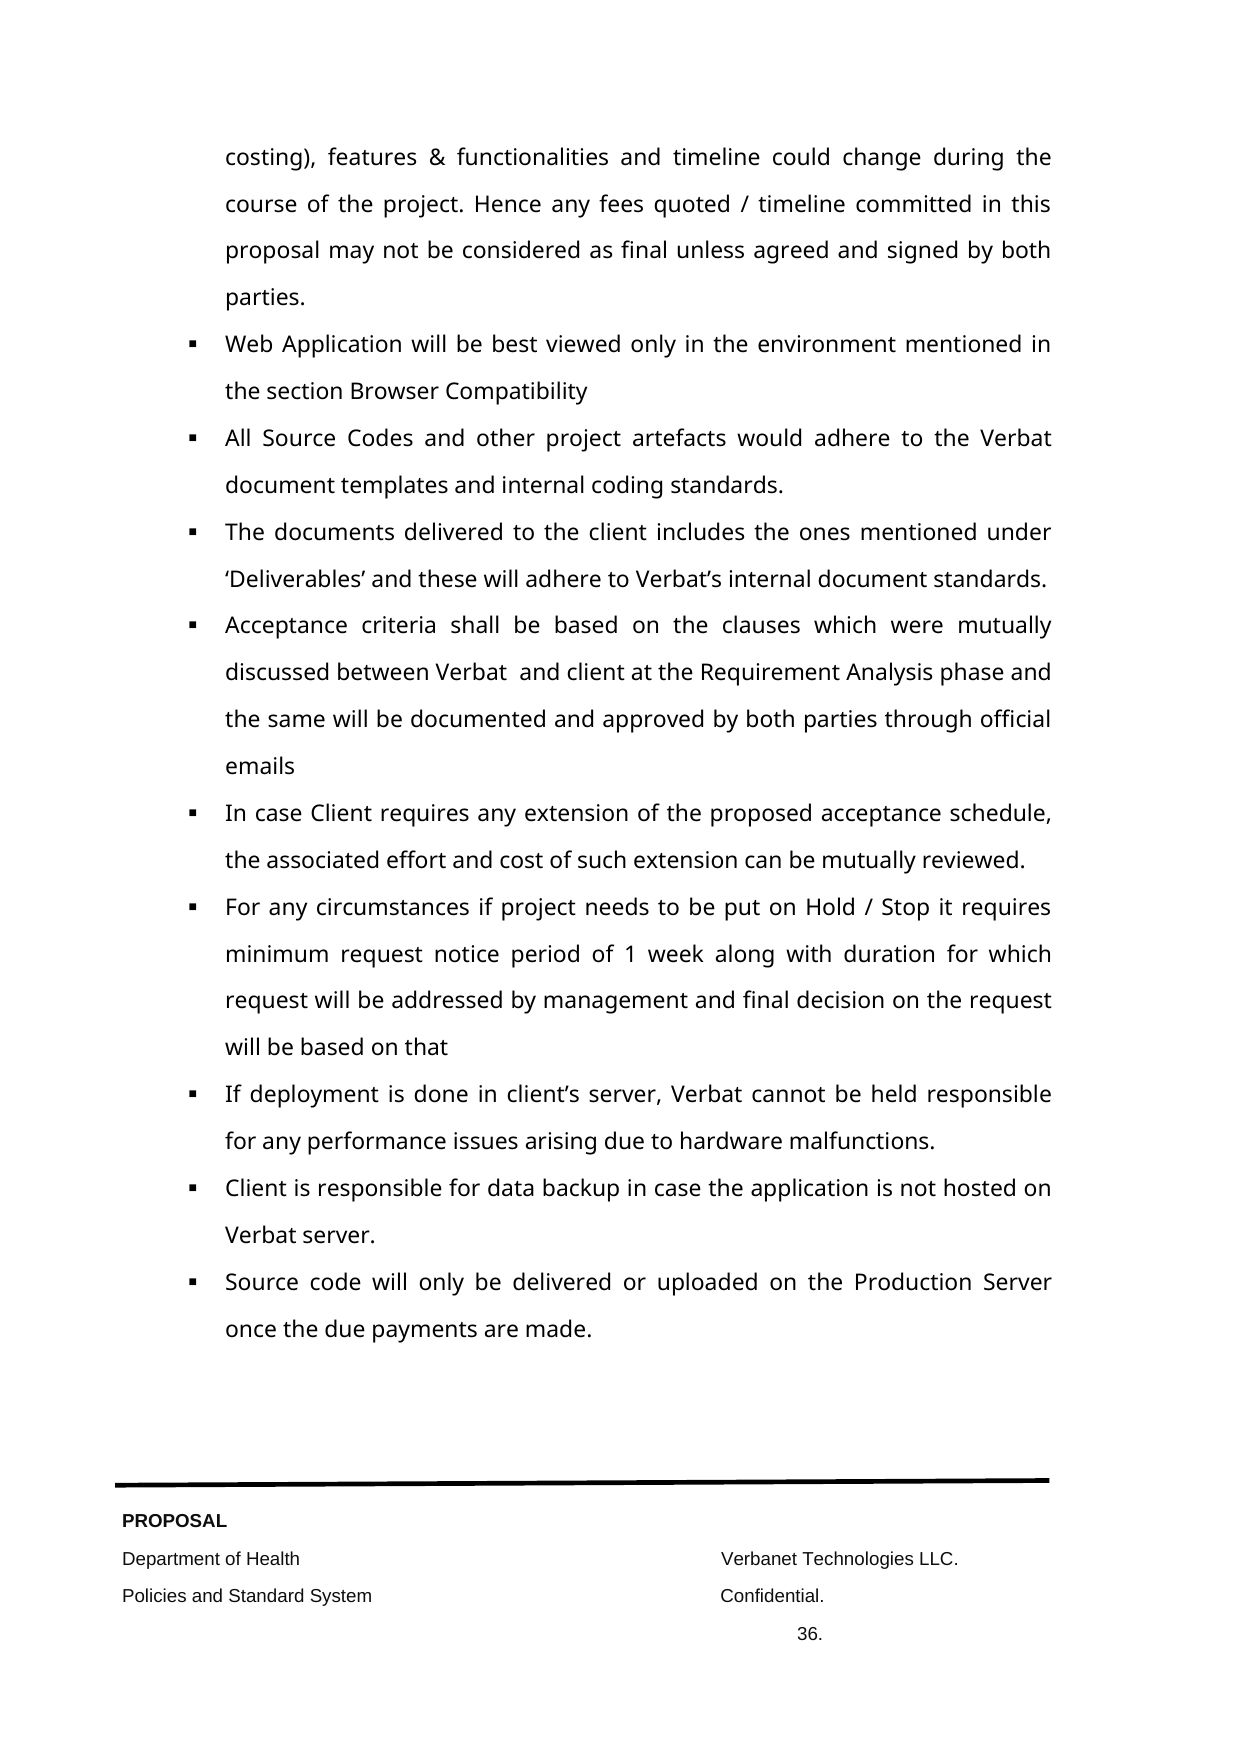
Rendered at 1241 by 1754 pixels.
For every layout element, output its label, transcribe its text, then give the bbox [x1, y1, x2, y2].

list For any circumstances if project needs to be put on Hold / Stop it requires minimum request notice period of 1 week along with duration for which request will be addressed by management and final decision on the request will be based on that [187, 891, 1053, 1062]
list Web Application will be best viewed only in the environment mentioned in the section Browser Compatibility [187, 328, 1053, 406]
list Client is responsible for data backup in case the application is not hosted on Verbat server. [187, 1172, 1053, 1250]
list In case Client requires any extension of the proposed acceptance schedule, the associated effort and cost of such extension can be mutually reviewed. [187, 797, 1053, 875]
list All Source Codes and other project artefacts would adhere to the Verbat document templates and internal coding standards. [187, 422, 1053, 500]
list Source code will only be delivered or uploaded on the Production Server once the due payments are made. [187, 1266, 1053, 1344]
list Acceptance criteria shall be based on the clauses which were mutually discussed between Verbat and client at the Requirement Analysis phase and the same will be documented and approved by both parties through official emails [187, 609, 1053, 781]
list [187, 141, 1053, 312]
list If deployment is done in client’s server, Verbat cannot be held responsible for any performance issues arising due to hardware malfunctions. [187, 1078, 1053, 1156]
list The documents delivered to the client includes the ones mentioned under ‘Deliverables’ and these will adhere to Verbat’s internal document standards. [187, 516, 1053, 594]
